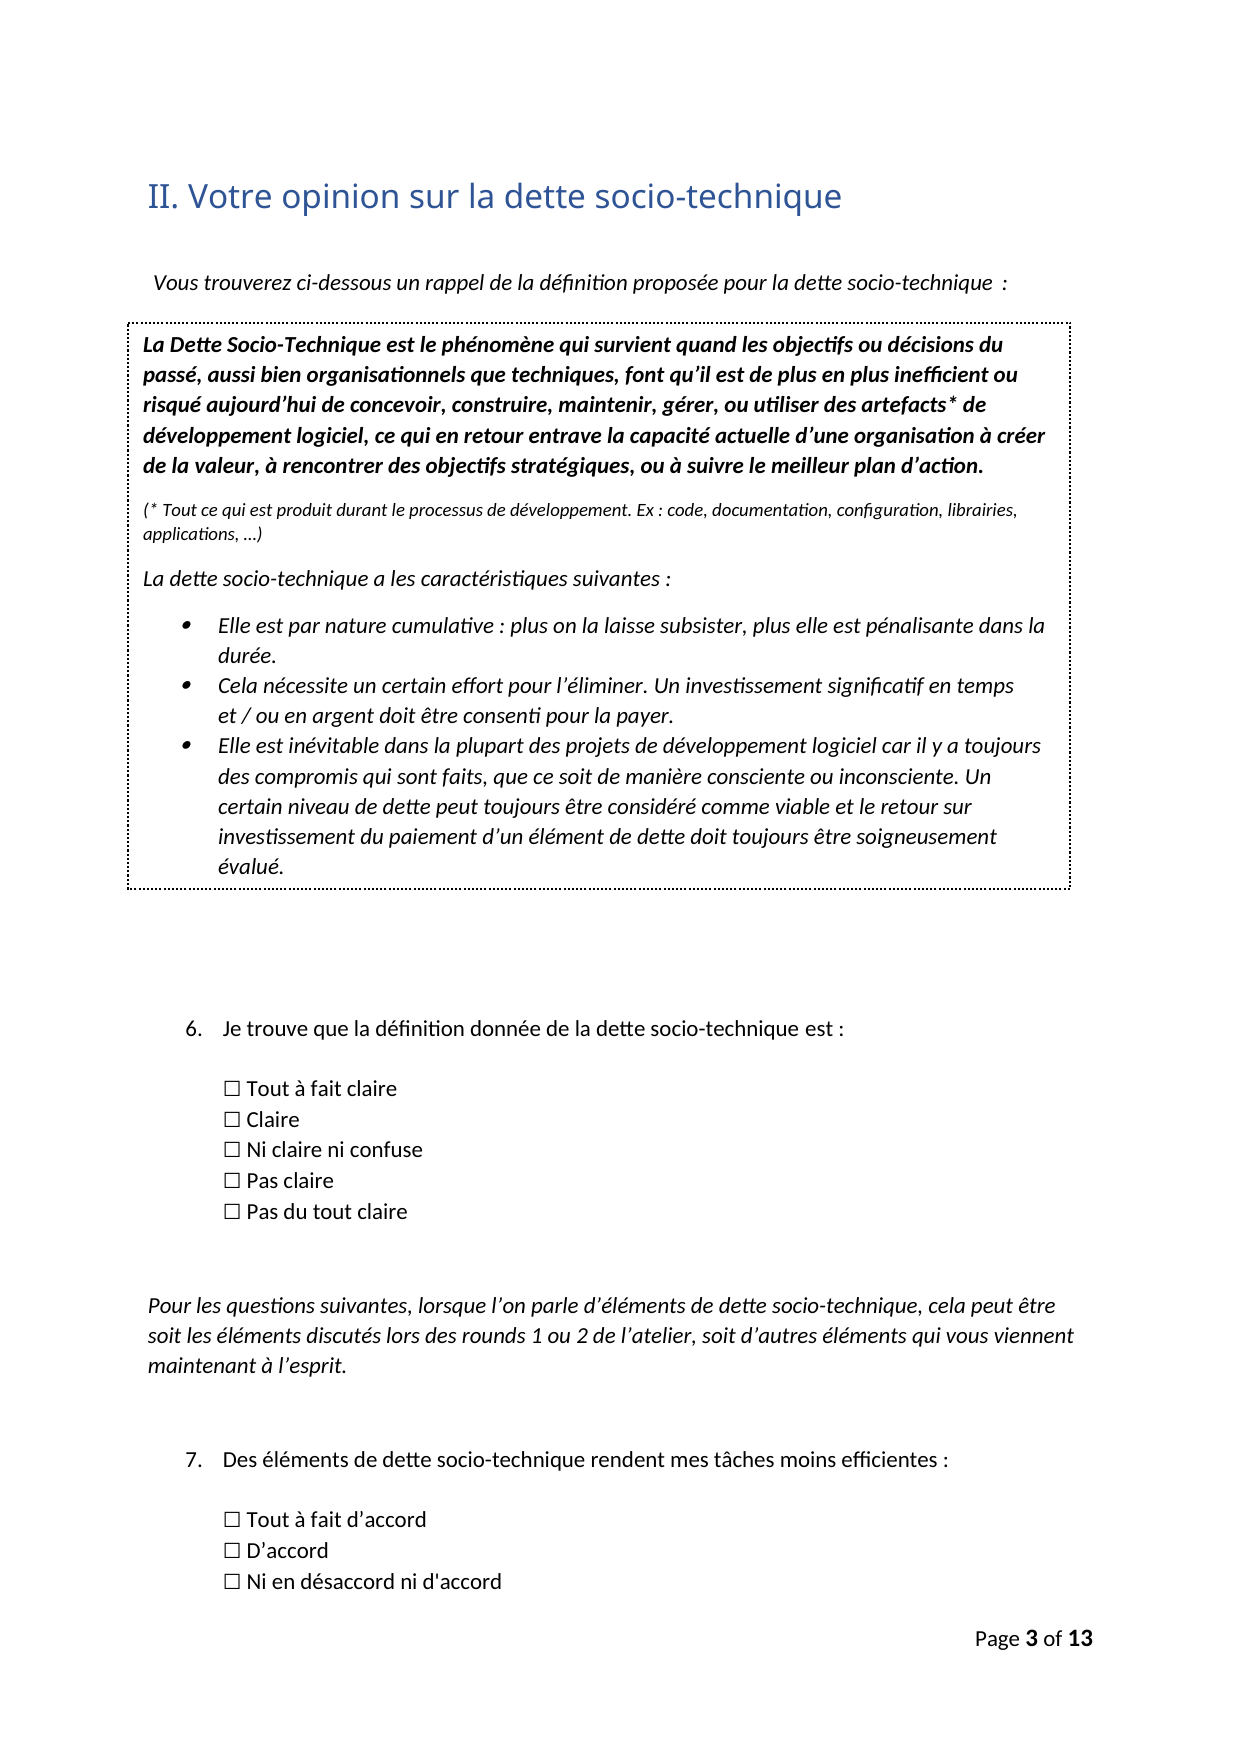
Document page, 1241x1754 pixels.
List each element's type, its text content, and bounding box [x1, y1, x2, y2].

list Pas du tout claire [223, 1197, 1093, 1225]
list Pas claire [223, 1166, 1093, 1194]
list Ni en désaccord ni d'accord [223, 1567, 1093, 1595]
list Ni claire ni confuse [223, 1136, 1093, 1164]
list Vous trouverez ci-dessous un rappel de la définition proposée pour la dette socio-technique : [148, 268, 1093, 296]
list Tout à fait claire [223, 1074, 1093, 1103]
list Claire [223, 1105, 1093, 1133]
list Je trouve que la définition donnée de la dette socio-technique est : [185, 1014, 1093, 1042]
list Tout à fait d’accord [223, 1506, 1093, 1534]
list Des éléments de dette socio-technique rendent mes tâches moins efficientes : [185, 1445, 1093, 1473]
subtitle II. Votre opinion sur la dette socio-technique [148, 173, 1093, 218]
list D’accord [223, 1536, 1093, 1564]
text Pour les questions suivantes, lorsque l’on parle d’éléments de dette socio-technique, cela peut être soit les éléments discutés lors des rounds 1 ou 2 de l’atelier, soit d’autres éléments qui vous viennent maintenant à l’esprit. [148, 1291, 1093, 1379]
